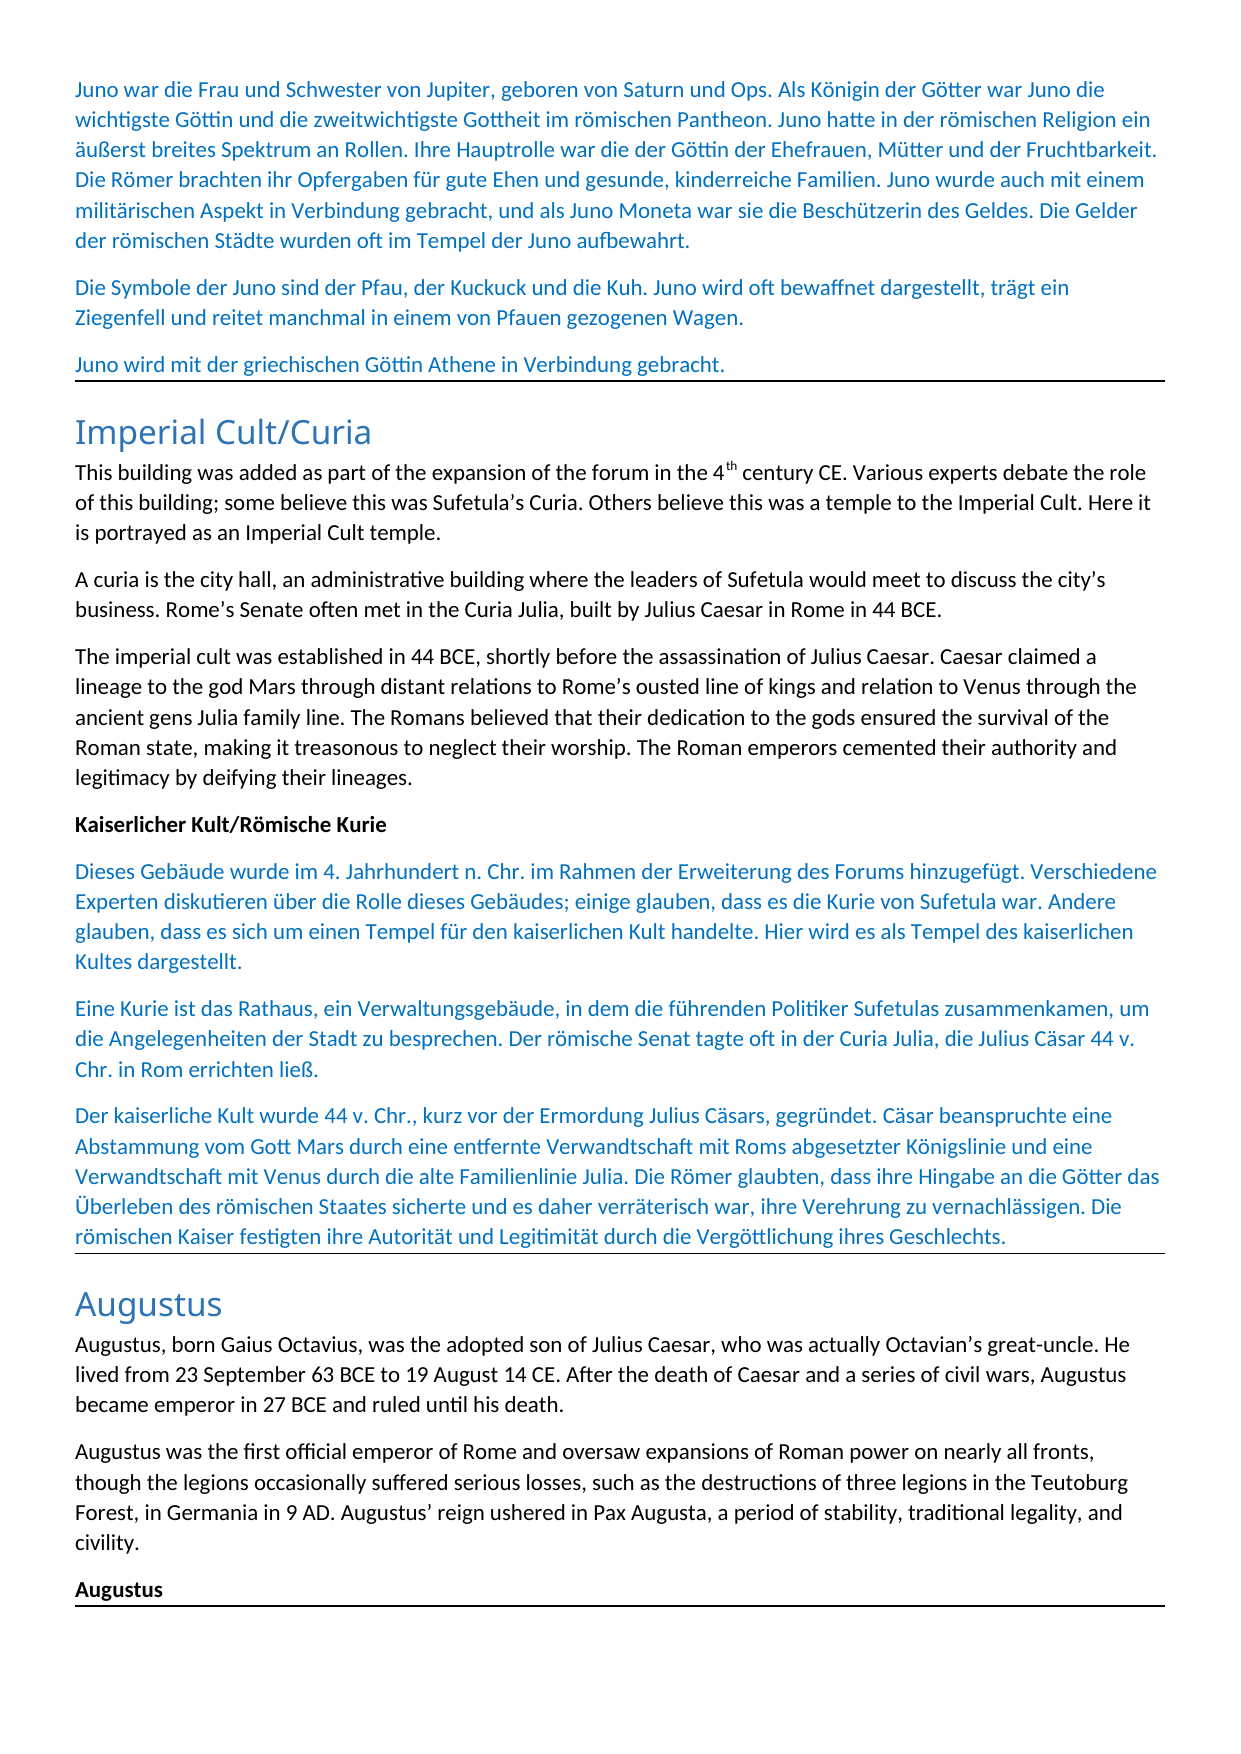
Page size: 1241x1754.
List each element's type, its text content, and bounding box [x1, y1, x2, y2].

text Augustus was the first official emperor of Rome and oversaw expansions of Roman power on nearly all fronts, though the legions occasionally suffered serious losses, such as the destructions of three legions in the Teutoburg Forest, in Germania in 9 AD. Augustus’ reign ushered in Pax Augusta, a period of stability, traditional legality, and civility. [75, 1437, 1165, 1556]
text Juno war die Frau und Schwester von Jupiter, geboren von Saturn und Ops. Als Königin der Götter war Juno die wichtigste Göttin und die zweitwichtigste Gottheit im römischen Pantheon. Juno hatte in der römischen Religion ein äußerst breites Spektrum an Rollen. Ihre Hauptrolle war die der Göttin der Ehefrauen, Mütter und der Fruchtbarkeit. Die Römer brachten ihr Opfergaben für gute Ehen und gesunde, kinderreiche Familien. Juno wurde auch mit einem militärischen Aspekt in Verbindung gebracht, und als Juno Moneta war sie die Beschützerin des Geldes. Die Gelder der römischen Städte wurden oft im Tempel der Juno aufbewahrt. [75, 75, 1165, 254]
text Dieses Gebäude wurde im 4. Jahrhundert n. Chr. im Rahmen der Erweiterung des Forums hinzugefügt. Verschiedene Experten diskutieren über die Rolle dieses Gebäudes; einige glauben, dass es die Kurie von Sufetula war. Andere glauben, dass es sich um einen Tempel für den kaiserlichen Kult handelte. Hier wird es als Tempel des kaiserlichen Kultes dargestellt. [75, 857, 1165, 975]
text Augustus, born Gaius Octavius, was the adopted son of Julius Caesar, who was actually Octavian’s great-uncle. He lived from 23 September 63 BCE to 19 August 14 CE. After the death of Caesar and a series of civil wars, Augustus became emperor in 27 BCE and ruled until his death. [75, 1330, 1165, 1419]
subtitle Imperial Cult/Curia [75, 409, 1165, 454]
text Juno wird mit der griechischen Göttin Athene in Verbindung gebracht. [75, 350, 1165, 380]
text A curia is the city hall, an administrative building where the leaders of Sufetula would meet to discuss the city’s business. Rome’s Senate often met in the Curia Julia, built by Julius Caesar in Rome in 44 BCE. [75, 565, 1165, 623]
text The imperial cult was established in 44 BCE, shortly before the assassination of Julius Caesar. Caesar claimed a lineage to the god Mars through distant relations to Rome’s ousted line of kings and relation to Venus through the ancient gens Julia family line. The Romans believed that their dedication to the gods ensured the survival of the Roman state, making it treasonous to neglect their worship. The Roman emperors cemented their authority and legitimacy by deifying their lineages. [75, 642, 1165, 791]
subtitle Augustus [75, 1281, 1165, 1327]
text Kaiserlicher Kult/Römische Kurie [75, 810, 1165, 838]
text Die Symbole der Juno sind der Pfau, der Kuckuck und die Kuh. Juno wird oft bewaffnet dargestellt, trägt ein Ziegenfell und reitet manchmal in einem von Pfauen gezogenen Wagen. [75, 273, 1165, 331]
text Der kaiserliche Kult wurde 44 v. Chr., kurz vor der Ermordung Julius Cäsars, gegründet. Cäsar beanspruchte eine Abstammung vom Gott Mars durch eine entfernte Verwandtschaft mit Roms abgesetzter Königslinie und eine Verwandtschaft mit Venus durch die alte Familienlinie Julia. Die Römer glaubten, dass ihre Hingabe an die Götter das Überleben des römischen Staates sicherte und es daher verräterisch war, ihre Verehrung zu vernachlässigen. Die römischen Kaiser festigten ihre Autorität und Legitimität durch die Vergöttlichung ihres Geschlechts. [75, 1102, 1165, 1253]
text Augustus [75, 1575, 1165, 1605]
text Eine Kurie ist das Rathaus, ein Verwaltungsgebäude, in dem die führenden Politiker Sufetulas zusammenkamen, um die Angelegenheiten der Stadt zu besprechen. Der römische Senat tagte oft in der Curia Julia, die Julius Cäsar 44 v. Chr. in Rom errichten ließ. [75, 994, 1165, 1083]
text This building was added as part of the expansion of the forum in the 4th century CE. Various experts debate the role of this building; some believe this was Sufetula’s Curia. Others believe this was a temple to the Imperial Cult. Here it is portrayed as an Imperial Cult temple. [75, 458, 1165, 546]
